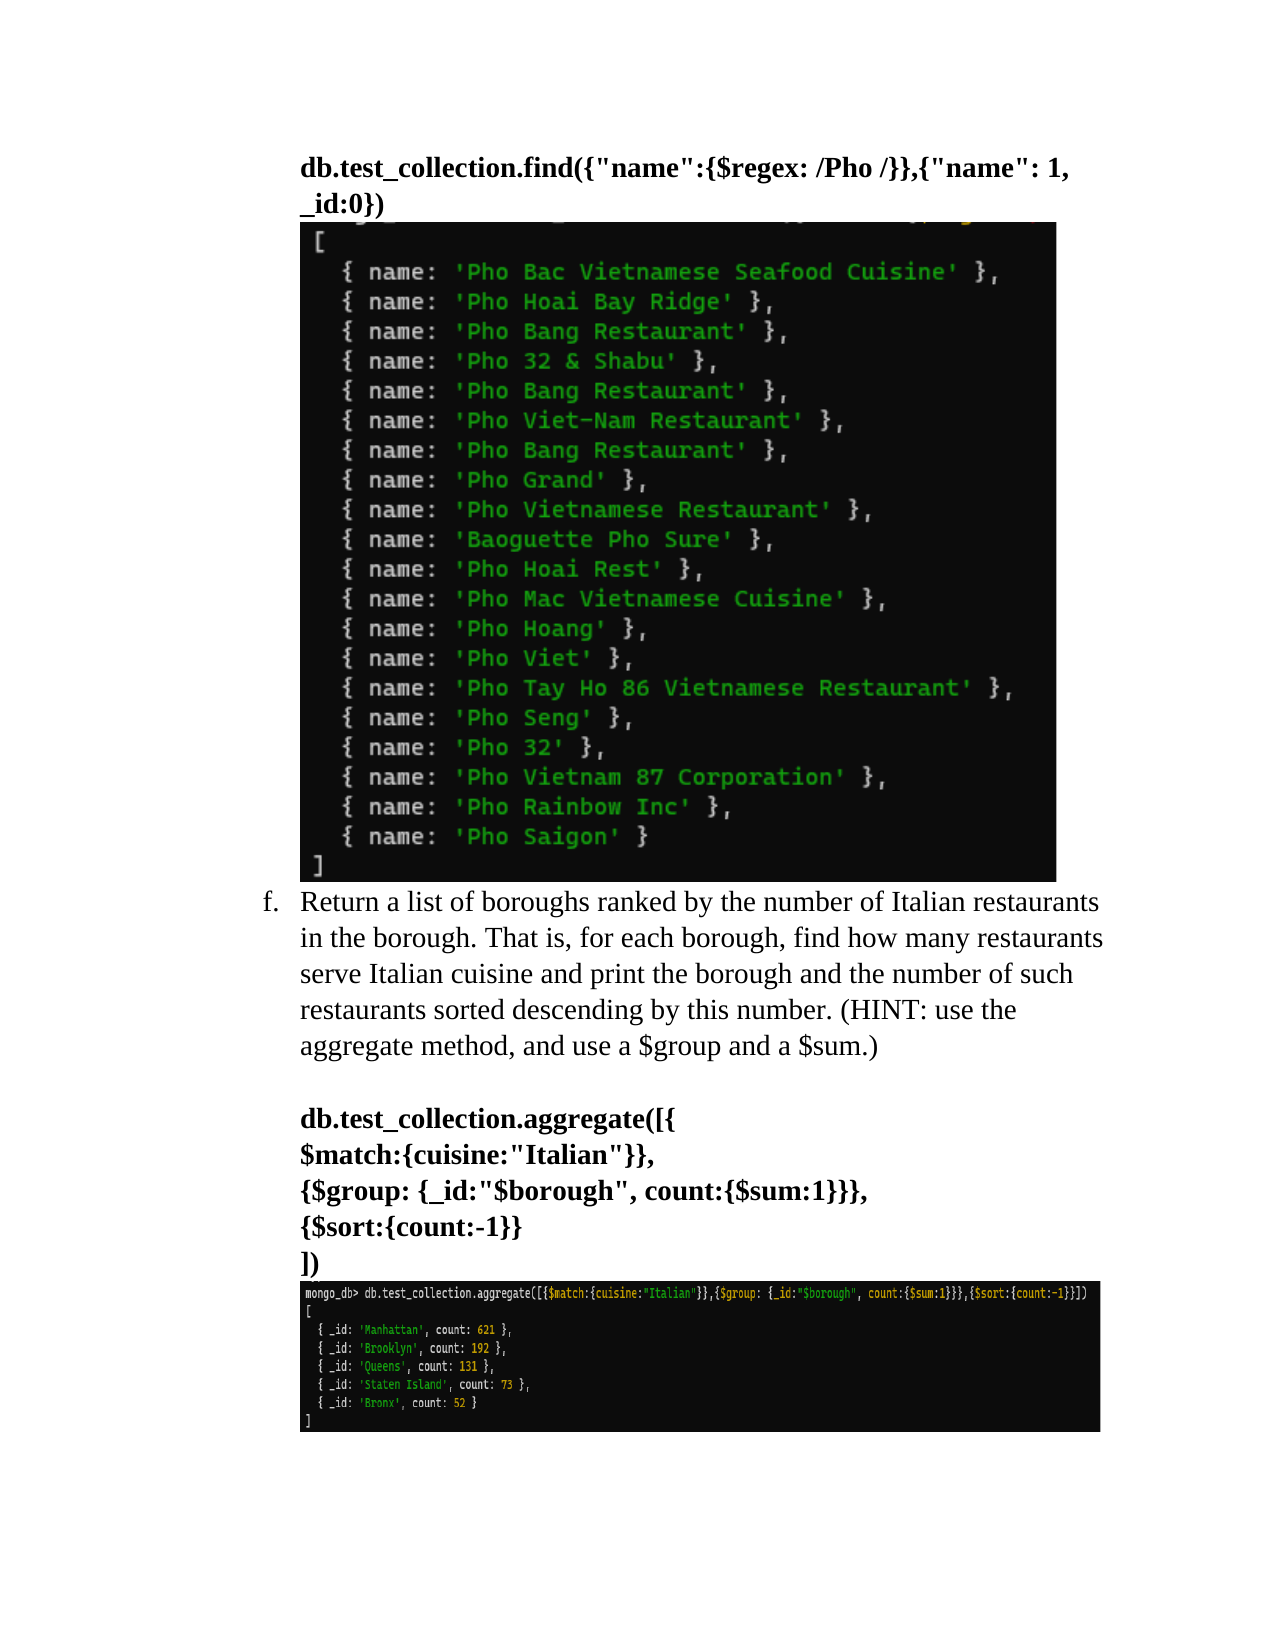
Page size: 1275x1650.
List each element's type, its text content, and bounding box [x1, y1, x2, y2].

list {$sort:{count:-1}} [300, 1209, 1125, 1243]
picture [300, 222, 1057, 882]
picture [300, 1281, 1101, 1432]
list ]) [300, 1245, 1125, 1279]
list {$group: {_id:"$borough", count:{$sum:1}}}, [300, 1173, 1125, 1207]
list $match:{cuisine:"Italian"}}, [300, 1137, 1125, 1171]
list db.test_collection.aggregate([{ [300, 1101, 1125, 1134]
list db.test_collection.find({"name":{$regex: /Pho /}},{"name": 1, _id:0}) [300, 150, 1125, 220]
list Return a list of boroughs ranked by the number of Italian restaurants in the borough. That is, for each borough, find how many restaurants serve Italian cuisine and print the borough and the number of such restaurants sorted descending by this number. (HINT: use the aggregate method, and use a $group and a $sum.) [262, 884, 1125, 1062]
